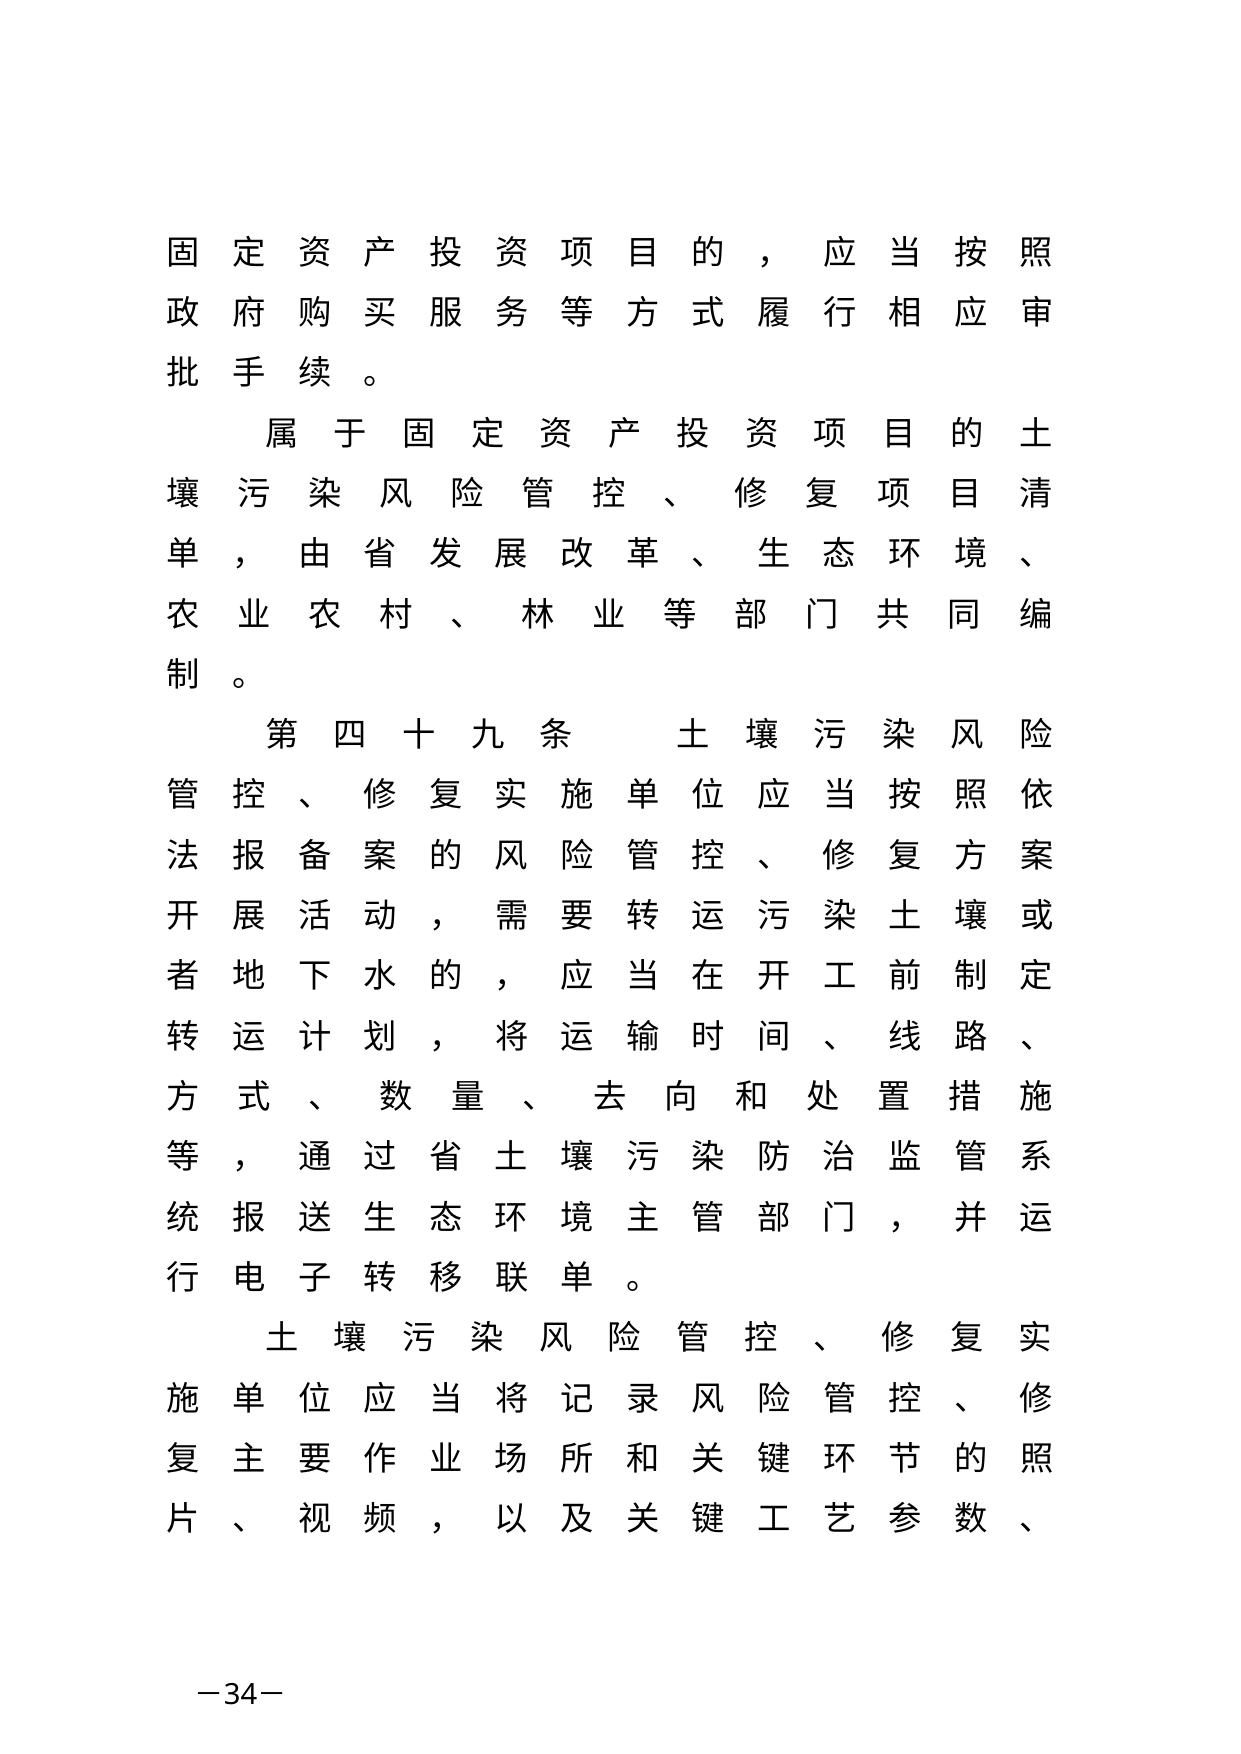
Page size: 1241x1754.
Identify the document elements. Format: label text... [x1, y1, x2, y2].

text 属于固定资产投资项目的土壤污染风险管控、修复项目清单，由省发展改革、生态环境、农业农村、林业等部门共同编制。 [167, 400, 1085, 702]
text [167, 219, 1085, 400]
text 第四十九条 土壤污染风险管控、修复实施单位应当按照依法报备案的风险管控、修复方案开展活动，需要转运污染土壤或者地下水的，应当在开工前制定转运计划，将运输时间、线路、方式、数量、去向和处置措施等，通过省土壤污染防治监管系统报送生态环境主管部门，并运行电子转移联单。 [167, 702, 1085, 1305]
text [167, 1305, 1085, 1546]
